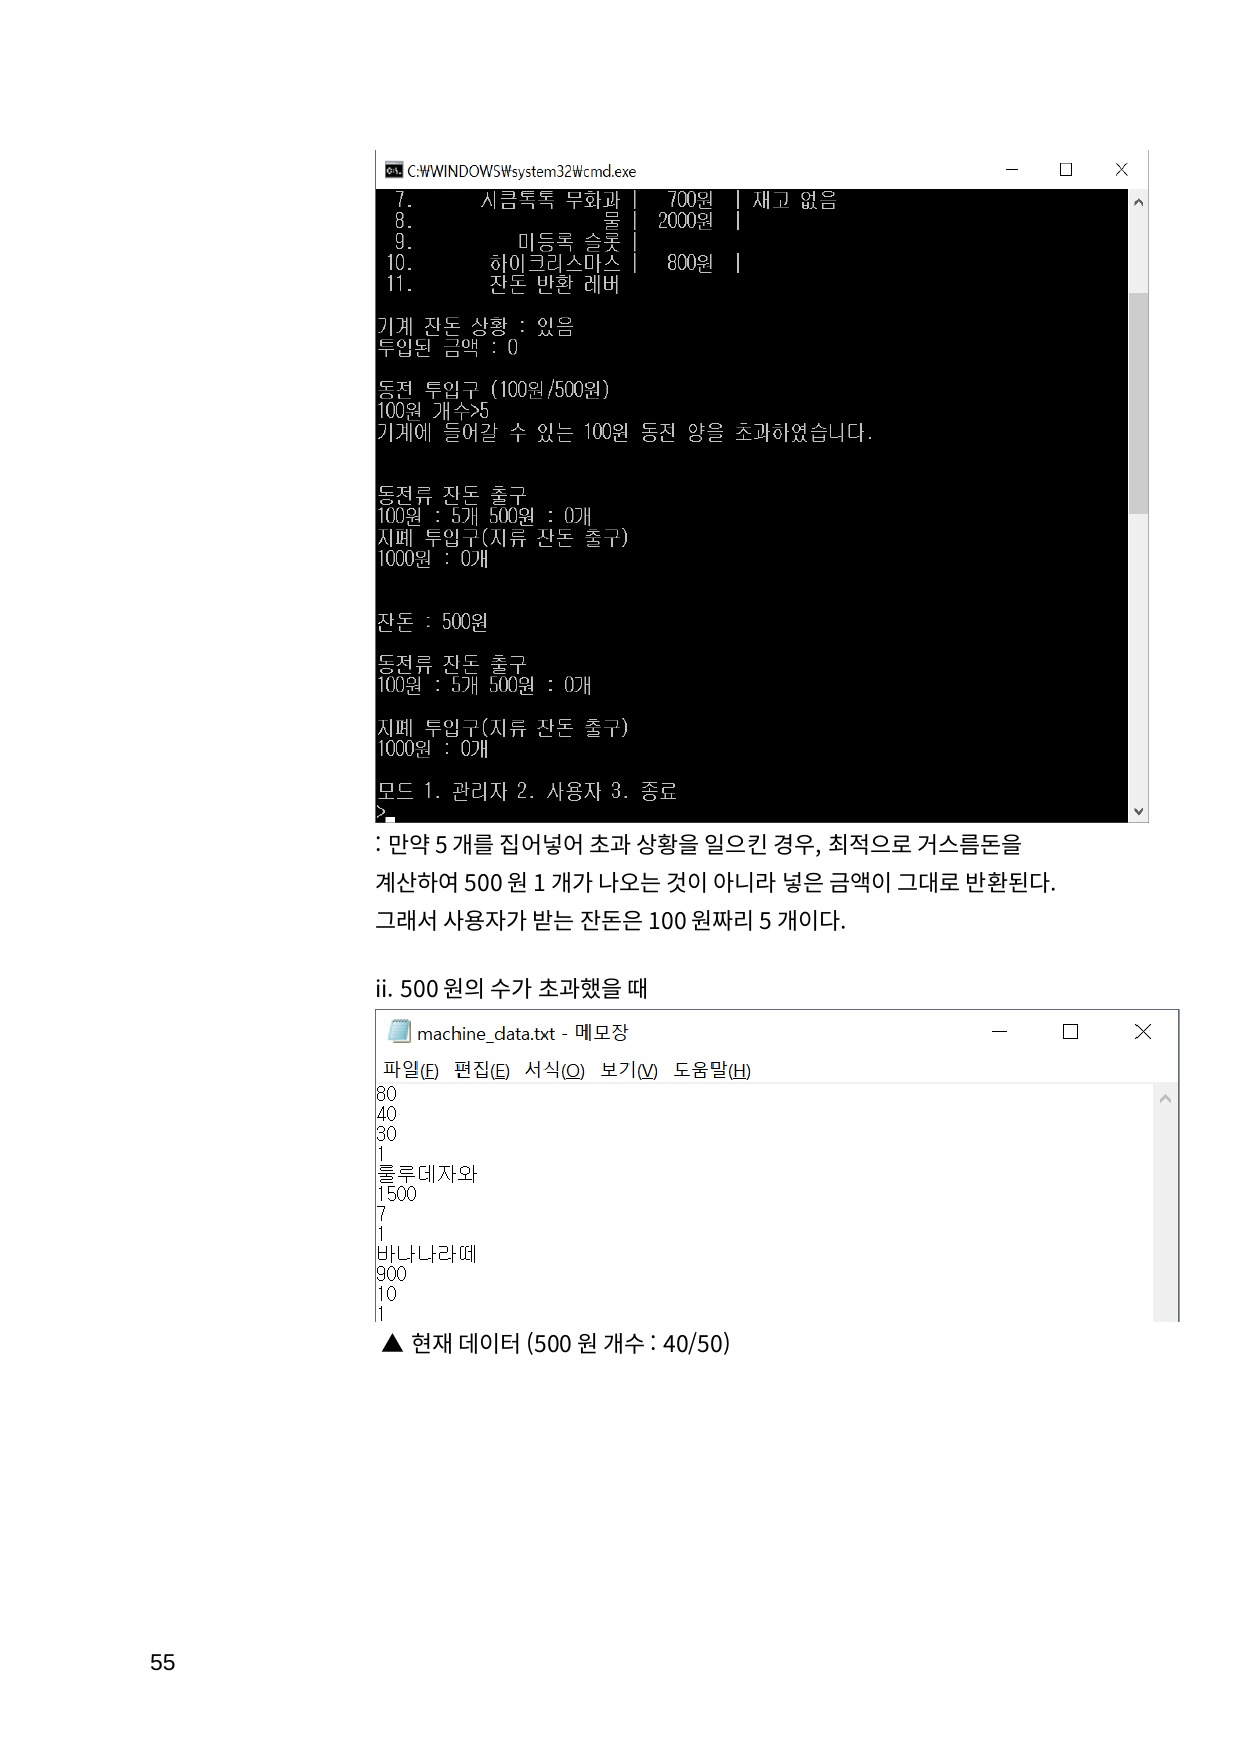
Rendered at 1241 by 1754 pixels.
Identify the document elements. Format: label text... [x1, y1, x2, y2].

picture [375, 150, 1149, 823]
picture [375, 1009, 1180, 1322]
text : 만약 5개를 집어넣어 초과 상황을 일으킨 경우, 최적으로 거스름돈을 계산하여 500원 1개가 나오는 것이 아니라 넣은 금액이 그대로 반환된다. 그래서 사용자가 받는 잔돈은 100원짜리 5개이다. [375, 826, 1090, 936]
text ii. 500원의 수가 초과했을 때 [375, 971, 1090, 1004]
text ▲ 현재 데이터 (500원 개수 : 40/50) [375, 1326, 1090, 1359]
